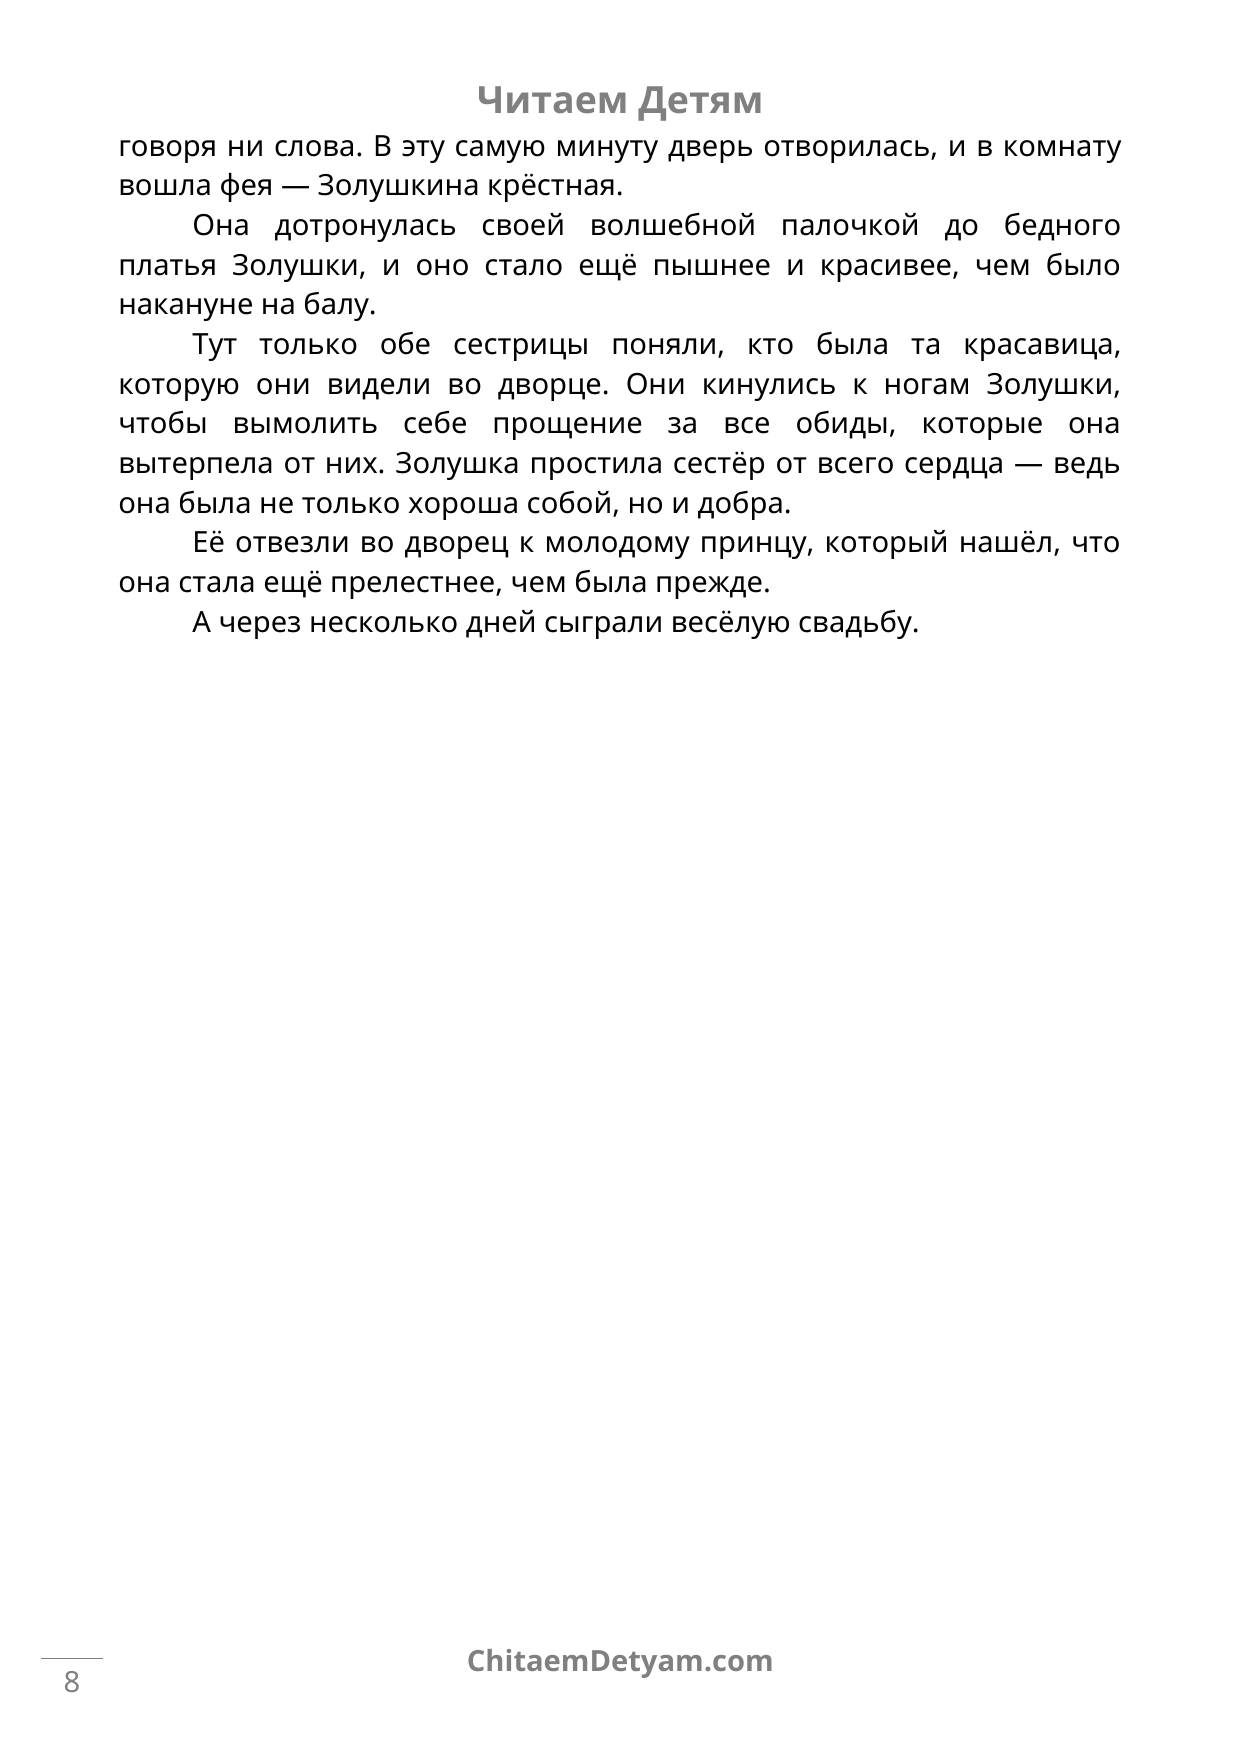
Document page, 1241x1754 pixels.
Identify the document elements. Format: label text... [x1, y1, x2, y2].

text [118, 125, 1122, 204]
text Её отвезли во дворец к молодому принцу, который нашёл, что она стала ещё прелестнее, чем была прежде. [118, 522, 1122, 601]
text Тут только обе сестрицы поняли, кто была та красавица, которую они видели во дворце. Они кинулись к ногам Золушки, чтобы вымолить себе прощение за все обиды, которые она вытерпела от них. Золушка простила сестёр от всего сердца — ведь она была не только хороша собой, но и добра. [118, 323, 1122, 522]
text А через несколько дней сыграли весёлую свадьбу. [118, 601, 1122, 641]
text Она дотронулась своей волшебной палочкой до бедного платья Золушки, и оно стало ещё пышнее и красивее, чем было накануне на балу. [118, 204, 1122, 323]
